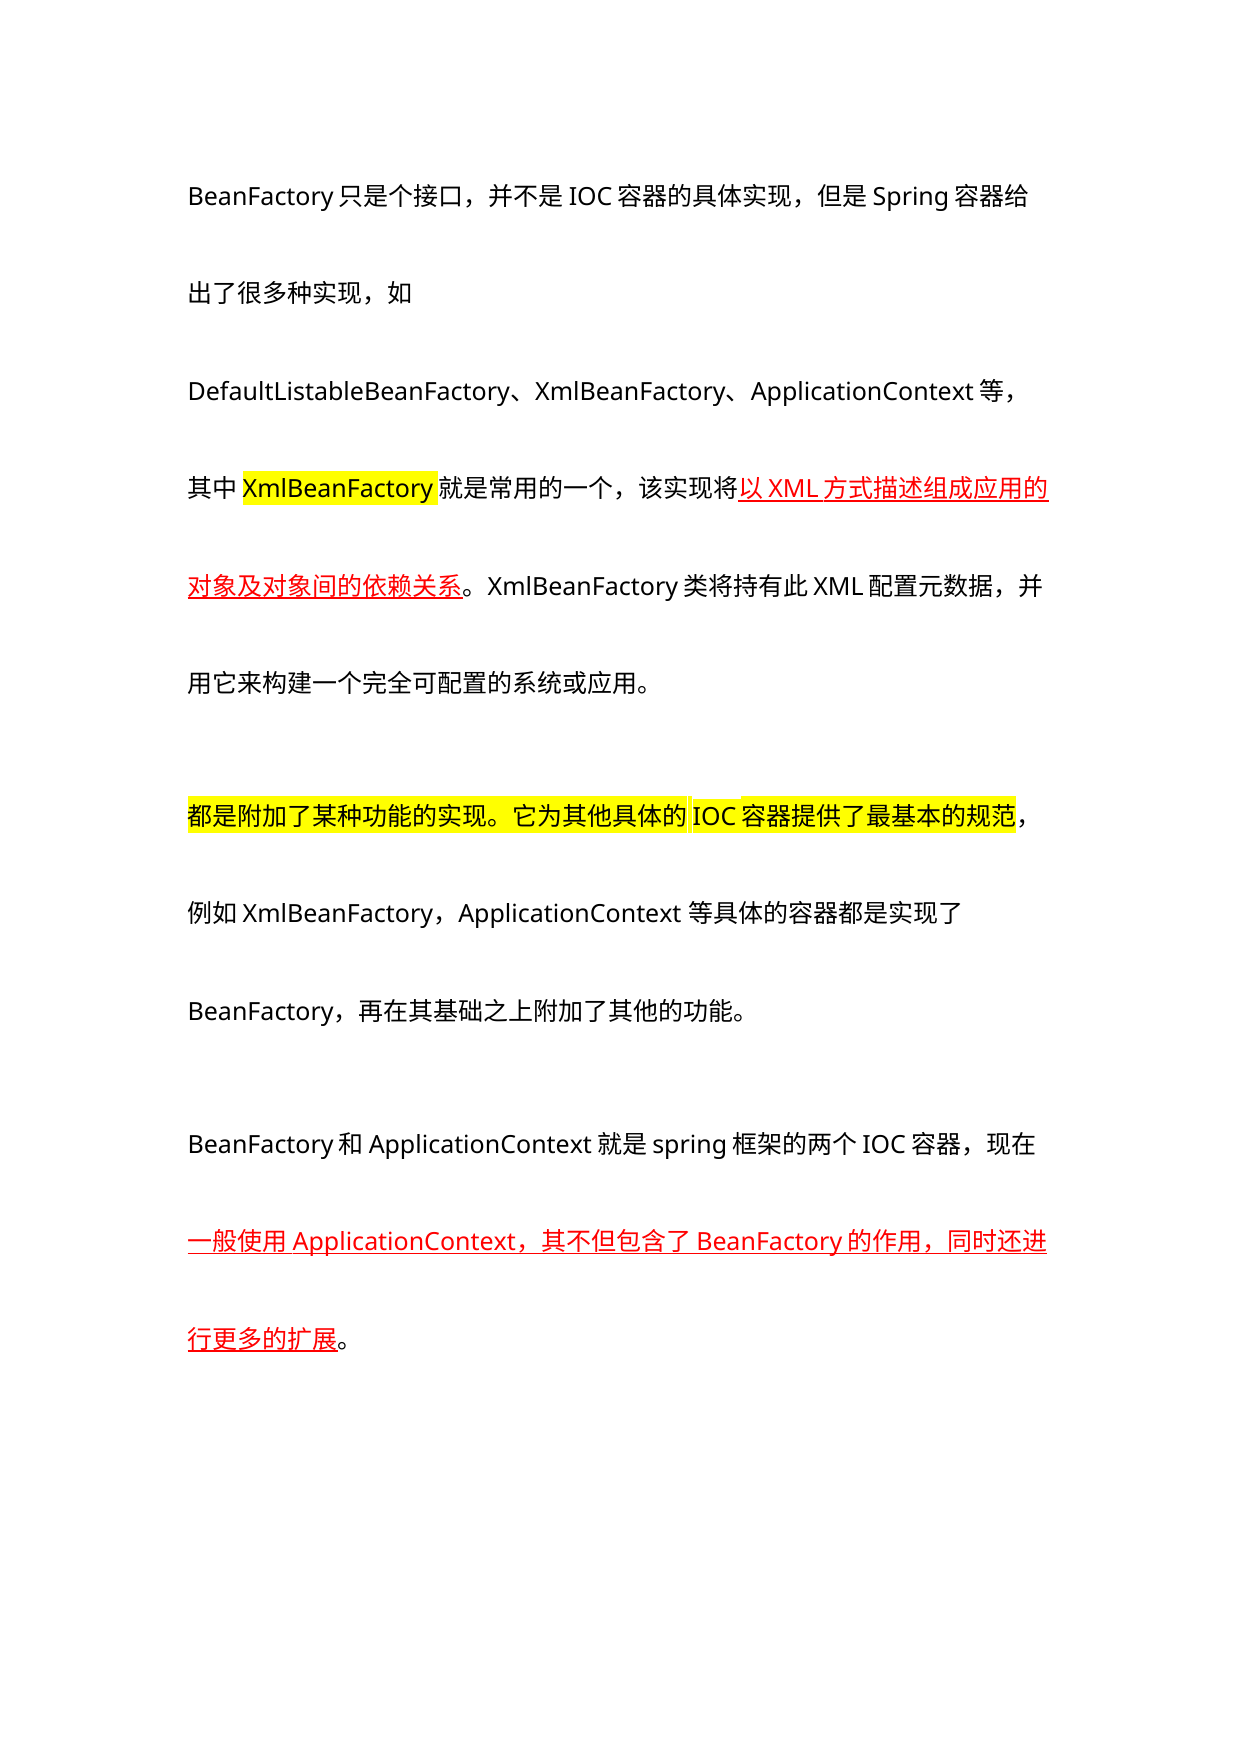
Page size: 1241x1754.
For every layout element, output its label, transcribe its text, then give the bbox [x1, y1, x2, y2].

text BeanFactory和ApplicationContext就是spring框架的两个IOC容器，现在一般使用ApplicationContext，其不但包含了BeanFactory的作用，同时还进行更多的扩展。 [187, 1110, 1053, 1370]
text 都是附加了某种功能的实现。它为其他具体的IOC容器提供了最基本的规范，例如XmlBeanFactory，ApplicationContext 等具体的容器都是实现了BeanFactory，再在其基础之上附加了其他的功能。 [187, 782, 1053, 1042]
text BeanFactory只是个接口，并不是IOC容器的具体实现，但是Spring容器给出了很多种实现，如 DefaultListableBeanFactory、XmlBeanFactory、ApplicationContext等，其中XmlBeanFactory就是常用的一个，该实现将以XML方式描述组成应用的对象及对象间的依赖关系。XmlBeanFactory类将持有此XML配置元数据，并用它来构建一个完全可配置的系统或应用。 [187, 162, 1053, 714]
